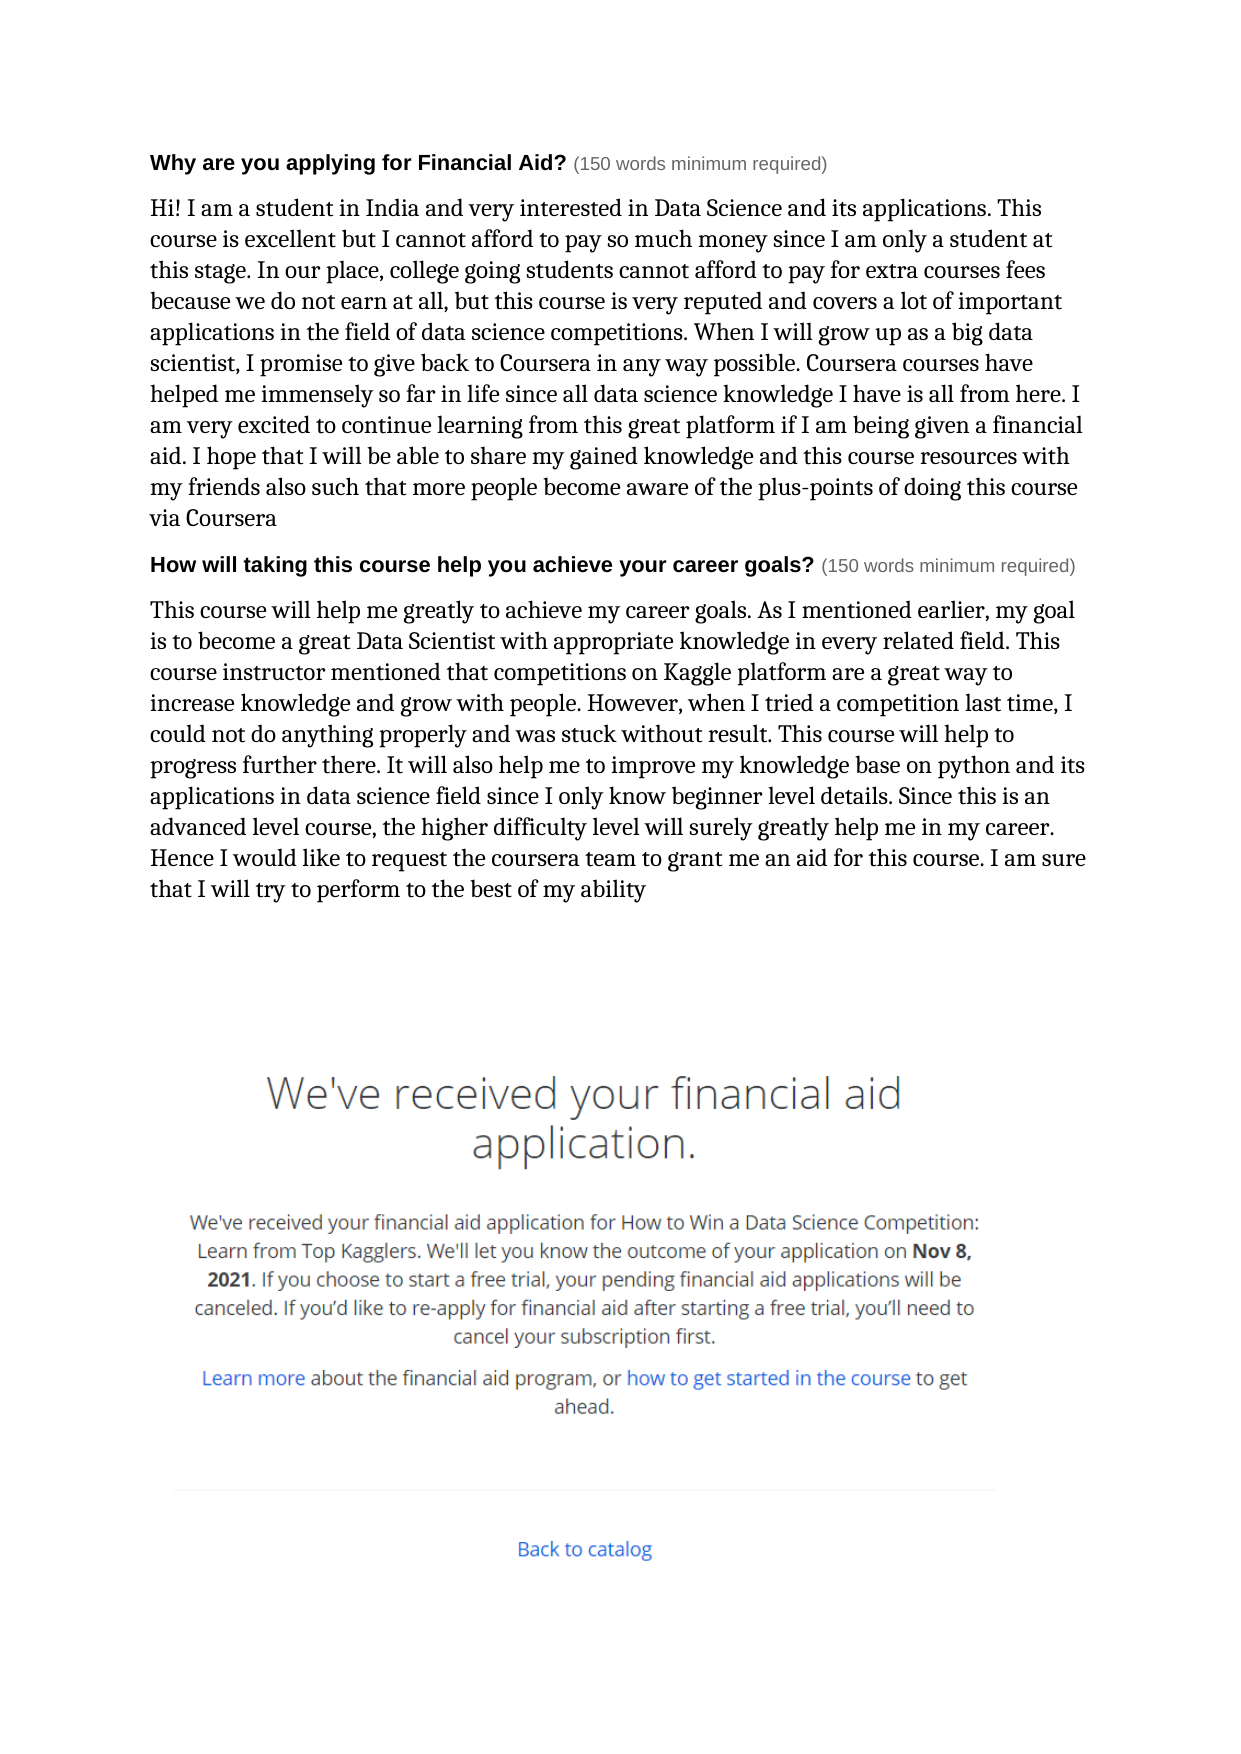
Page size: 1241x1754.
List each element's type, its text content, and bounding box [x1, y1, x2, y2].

picture [150, 1018, 1091, 1575]
text Why are you applying for Financial Aid? (150 words minimum required) [573, 150, 1090, 175]
text This course will help me greatly to achieve my career goals. As I mentioned earlier, my goal is to become a great Data Scientist with appropriate knowledge in every related field. This course instructor mentioned that competitions on Kaggle platform are a great way to increase knowledge and grow with people. However, when I tried a competition last time, I could not do anything properly and was stuck without result. This course will help to progress further there. It will also help me to improve my knowledge base on python and its applications in data science field since I only know beginner level details. Since this is an advanced level course, the higher difficulty level will surely greatly help me in my career. Hence I would like to request the coursera team to grant me an aid for this course. I am sure that I will try to perform to the best of my ability [150, 596, 1090, 904]
text How will taking this course help you achieve your career goals? (150 words minimum required) [821, 552, 1090, 577]
text Hi! I am a student in India and very interested in Data Science and its applications. This course is excellent but I cannot afford to pay so much money since I am only a student at this stage. In our place, college going students cannot afford to pay for extra courses fees because we do not earn at all, but this course is very reputed and covers a lot of important applications in the field of data science competitions. When I will grow up as a big data scientist, I promise to give back to Coursera in any way possible. Coursera courses have helped me immensely so far in life since all data science knowledge I have is all from here. I am very excited to continue learning from this great platform if I am being given a financial aid. I hope that I will be able to share my gained knowledge and this course resources with my friends also such that more people become aware of the plus-points of doing this course via Coursera [150, 194, 1090, 533]
